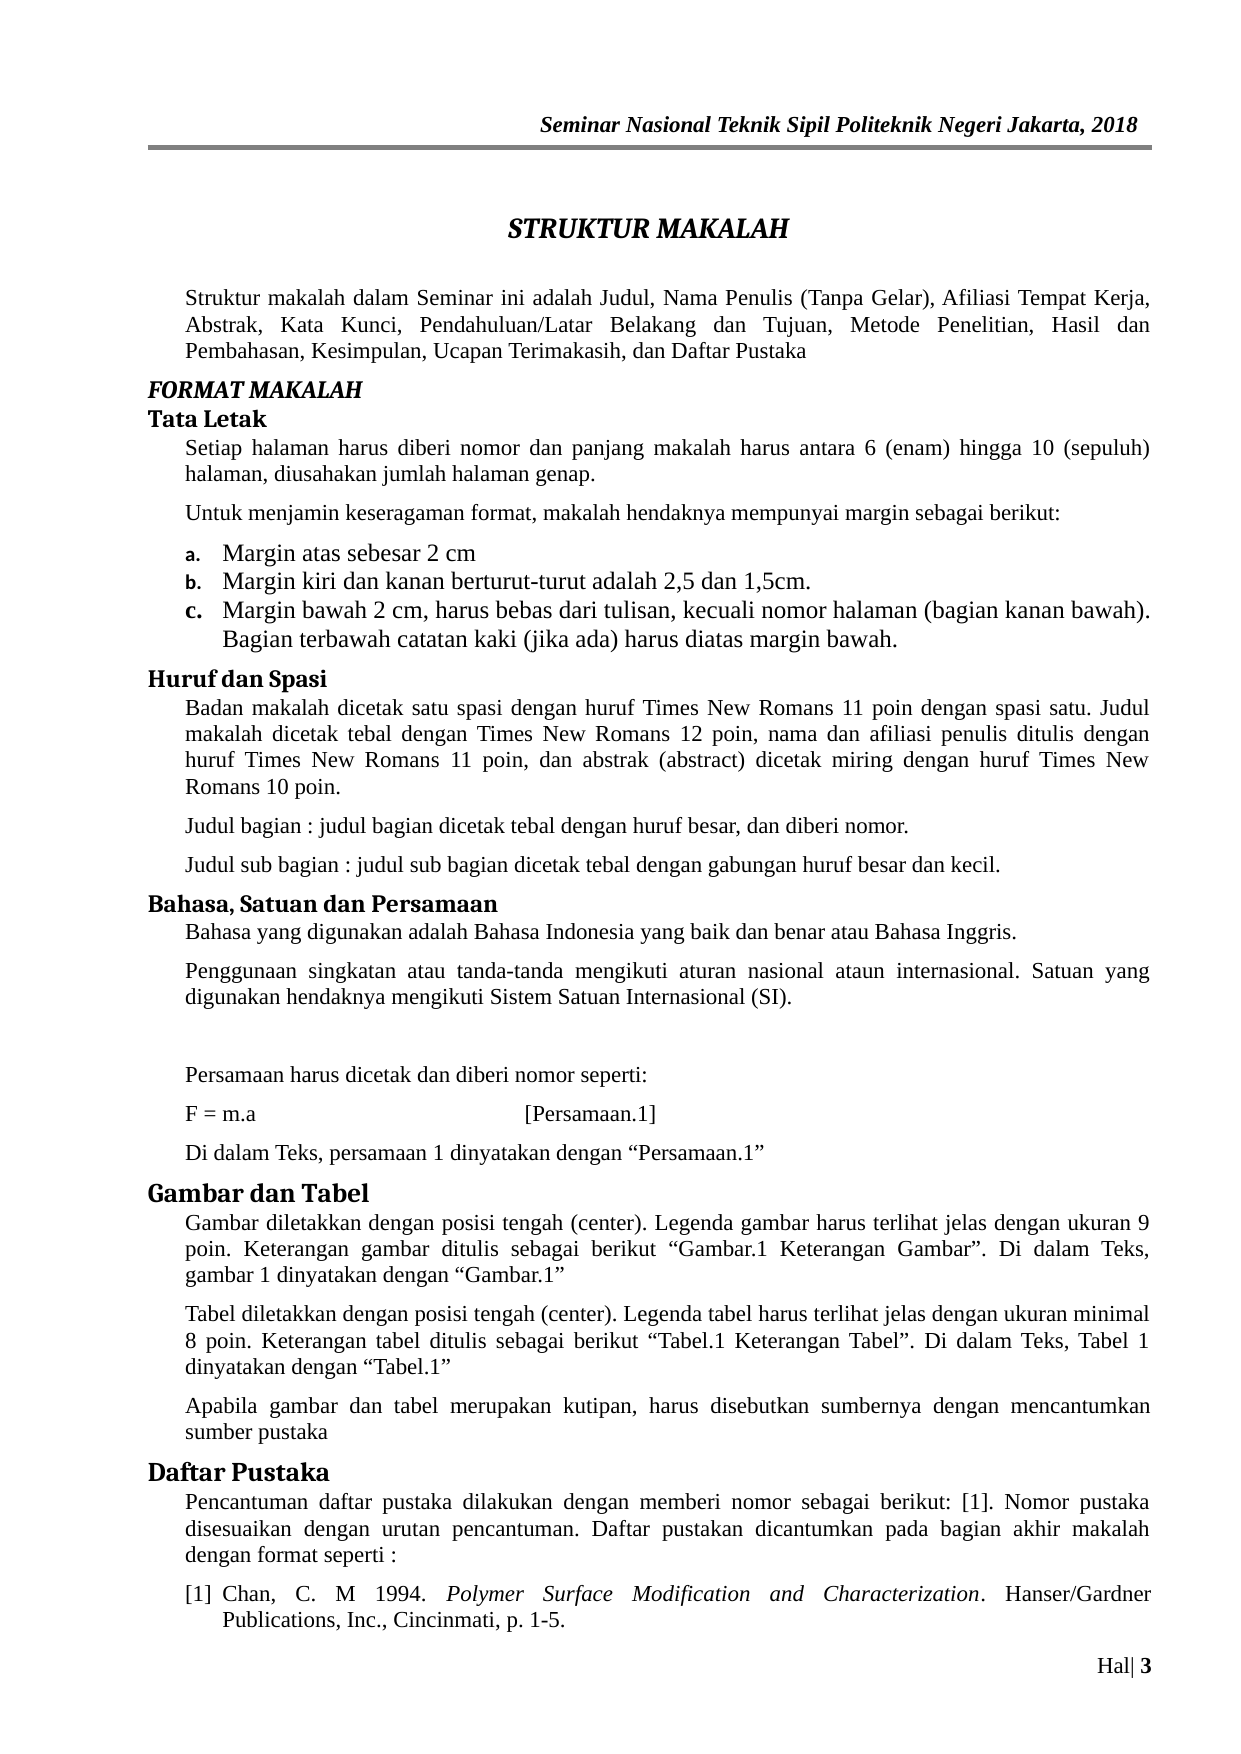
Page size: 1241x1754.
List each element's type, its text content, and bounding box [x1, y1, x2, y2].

text Persamaan harus dicetak dan diberi nomor seperti: [185, 1061, 1152, 1087]
subtitle Huruf dan Spasi [148, 665, 1152, 694]
subtitle Tata Letak [148, 405, 1152, 433]
text Apabila gambar dan tabel merupakan kutipan, harus disebutkan sumbernya dengan mencantumkan sumber pustaka [185, 1392, 1152, 1445]
text Untuk menjamin keseragaman format, makalah hendaknya mempunyai margin sebagai berikut: [185, 499, 1152, 525]
list Margin bawah 2 cm, harus bebas dari tulisan, kecuali nomor halaman (bagian kanan bawah). Bagian terbawah catatan kaki (jika ada) harus diatas margin bawah. [185, 595, 1152, 653]
text Pencantuman daftar pustaka dilakukan dengan memberi nomor sebagai berikut: [1]. Nomor pustaka disesuaikan dengan urutan pencantuman. Daftar pustakan dicantumkan pada bagian akhir makalah dengan format seperti : [185, 1488, 1152, 1567]
text Judul bagian : judul bagian dicetak tebal dengan huruf besar, dan diberi nomor. [185, 812, 1152, 838]
text Judul sub bagian : judul sub bagian dicetak tebal dengan gabungan huruf besar dan kecil. [185, 851, 1152, 877]
text Di dalam Teks, persamaan 1 dinyatakan dengan “Persamaan.1” [185, 1139, 1152, 1165]
text Bahasa yang digunakan adalah Bahasa Indonesia yang baik dan benar atau Bahasa Inggris. [185, 918, 1152, 944]
text Gambar diletakkan dengan posisi tengah (center). Legenda gambar harus terlihat jelas dengan ukuran 9 poin. Keterangan gambar ditulis sebagai berikut “Gambar.1 Keterangan Gambar”. Di dalam Teks, gambar 1 dinyatakan dengan “Gambar.1” [185, 1209, 1152, 1288]
subtitle FORMAT MAKALAH [148, 376, 1152, 405]
text Struktur makalah dalam Seminar ini adalah Judul, Nama Penulis (Tanpa Gelar), Afiliasi Tempat Kerja, Abstrak, Kata Kunci, Pendahuluan/Latar Belakang dan Tujuan, Metode Penelitian, Hasil dan Pembahasan, Kesimpulan, Ucapan Terimakasih, dan Daftar Pustaka [185, 284, 1152, 363]
text Chan, C. M 1994. Polymer Surface Modification and Characterization. Hanser/Gardner Publications, Inc., Cincinmati, p. 1-5. [185, 1580, 1152, 1633]
list Margin kiri dan kanan berturut-turut adalah 2,5 dan 1,5cm. [185, 566, 1152, 595]
text F = m.a [Persamaan.1] [185, 1100, 1152, 1126]
list Margin atas sebesar 2 cm [185, 538, 1152, 566]
subtitle Bahasa, Satuan dan Persamaan [148, 889, 1152, 918]
text Penggunaan singkatan atau tanda-tanda mengikuti aturan nasional ataun internasional. Satuan yang digunakan hendaknya mengikuti Sistem Satuan Internasional (SI). [185, 957, 1152, 1010]
subtitle STRUKTUR MAKALAH [148, 212, 1152, 246]
text Setiap halaman harus diberi nomor dan panjang makalah harus antara 6 (enam) hingga 10 (sepuluh) halaman, diusahakan jumlah halaman genap. [185, 433, 1152, 486]
subtitle Gambar dan Tabel [148, 1178, 1152, 1209]
text Tabel diletakkan dengan posisi tengah (center). Legenda tabel harus terlihat jelas dengan ukuran minimal 8 poin. Keterangan tabel ditulis sebagai berikut “Tabel.1 Keterangan Tabel”. Di dalam Teks, Tabel 1 dinyatakan dengan “Tabel.1” [185, 1300, 1152, 1379]
subtitle Daftar Pustaka [148, 1457, 1152, 1488]
text Badan makalah dicetak satu spasi dengan huruf Times New Romans 11 poin dengan spasi satu. Judul makalah dicetak tebal dengan Times New Romans 12 poin, nama dan afiliasi penulis ditulis dengan huruf Times New Romans 11 poin, dan abstrak (abstract) dicetak miring dengan huruf Times New Romans 10 poin. [185, 694, 1152, 799]
